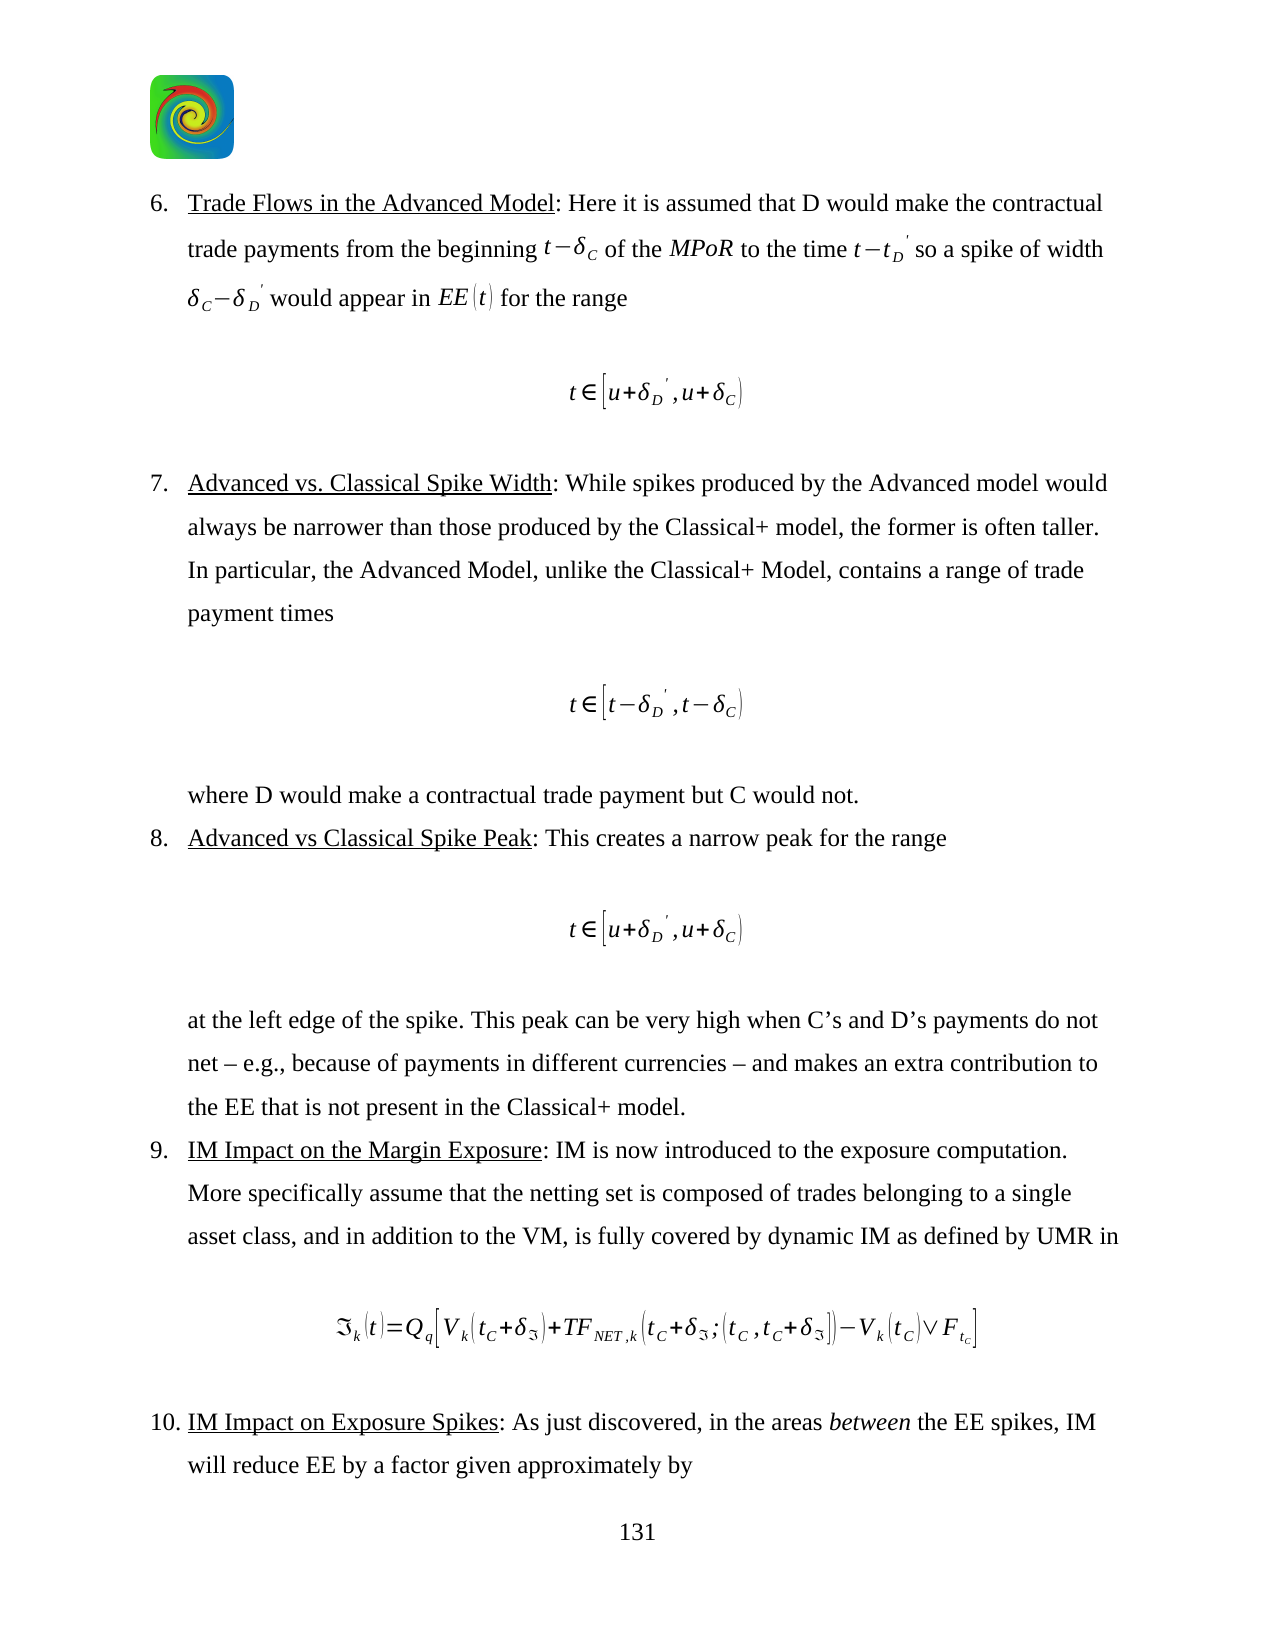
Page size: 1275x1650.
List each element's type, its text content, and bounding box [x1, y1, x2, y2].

list Advanced vs. Classical Spike Width: While spikes produced by the Advanced model would always be narrower than those produced by the Classical+ model, the former is often taller. In particular, the Advanced Model, unlike the Classical+ Model, contains a range of trade payment times [150, 468, 1125, 627]
list IM Impact on Exposure Spikes: As just discovered, in the areas between the EE spikes, IM will reduce EE by a factor given approximately by [150, 1407, 1125, 1479]
list Trade Flows in the Advanced Model: Here it is assumed that D would make the contractual trade payments from the beginning of the to the time so a spike of width would appear in for the range [150, 188, 1125, 315]
picture [188, 75, 234, 159]
list at the left edge of the spike. This peak can be very high when C’s and D’s payments do not net – e.g., because of payments in different currencies – and makes an extra contribution to the EE that is not present in the Classical+ model. [187, 1005, 1125, 1120]
list IM Impact on the Margin Exposure: IM is now introduced to the exposure computation. More specifically assume that the netting set is composed of trades belonging to a single asset class, and in addition to the VM, is fully covered by dynamic IM as defined by UMR in [150, 1135, 1125, 1250]
list where D would make a contractual trade payment but C would not. [187, 780, 1125, 809]
list Advanced vs Classical Spike Peak: This creates a narrow peak for the range [150, 823, 1125, 852]
picture [150, 75, 223, 159]
